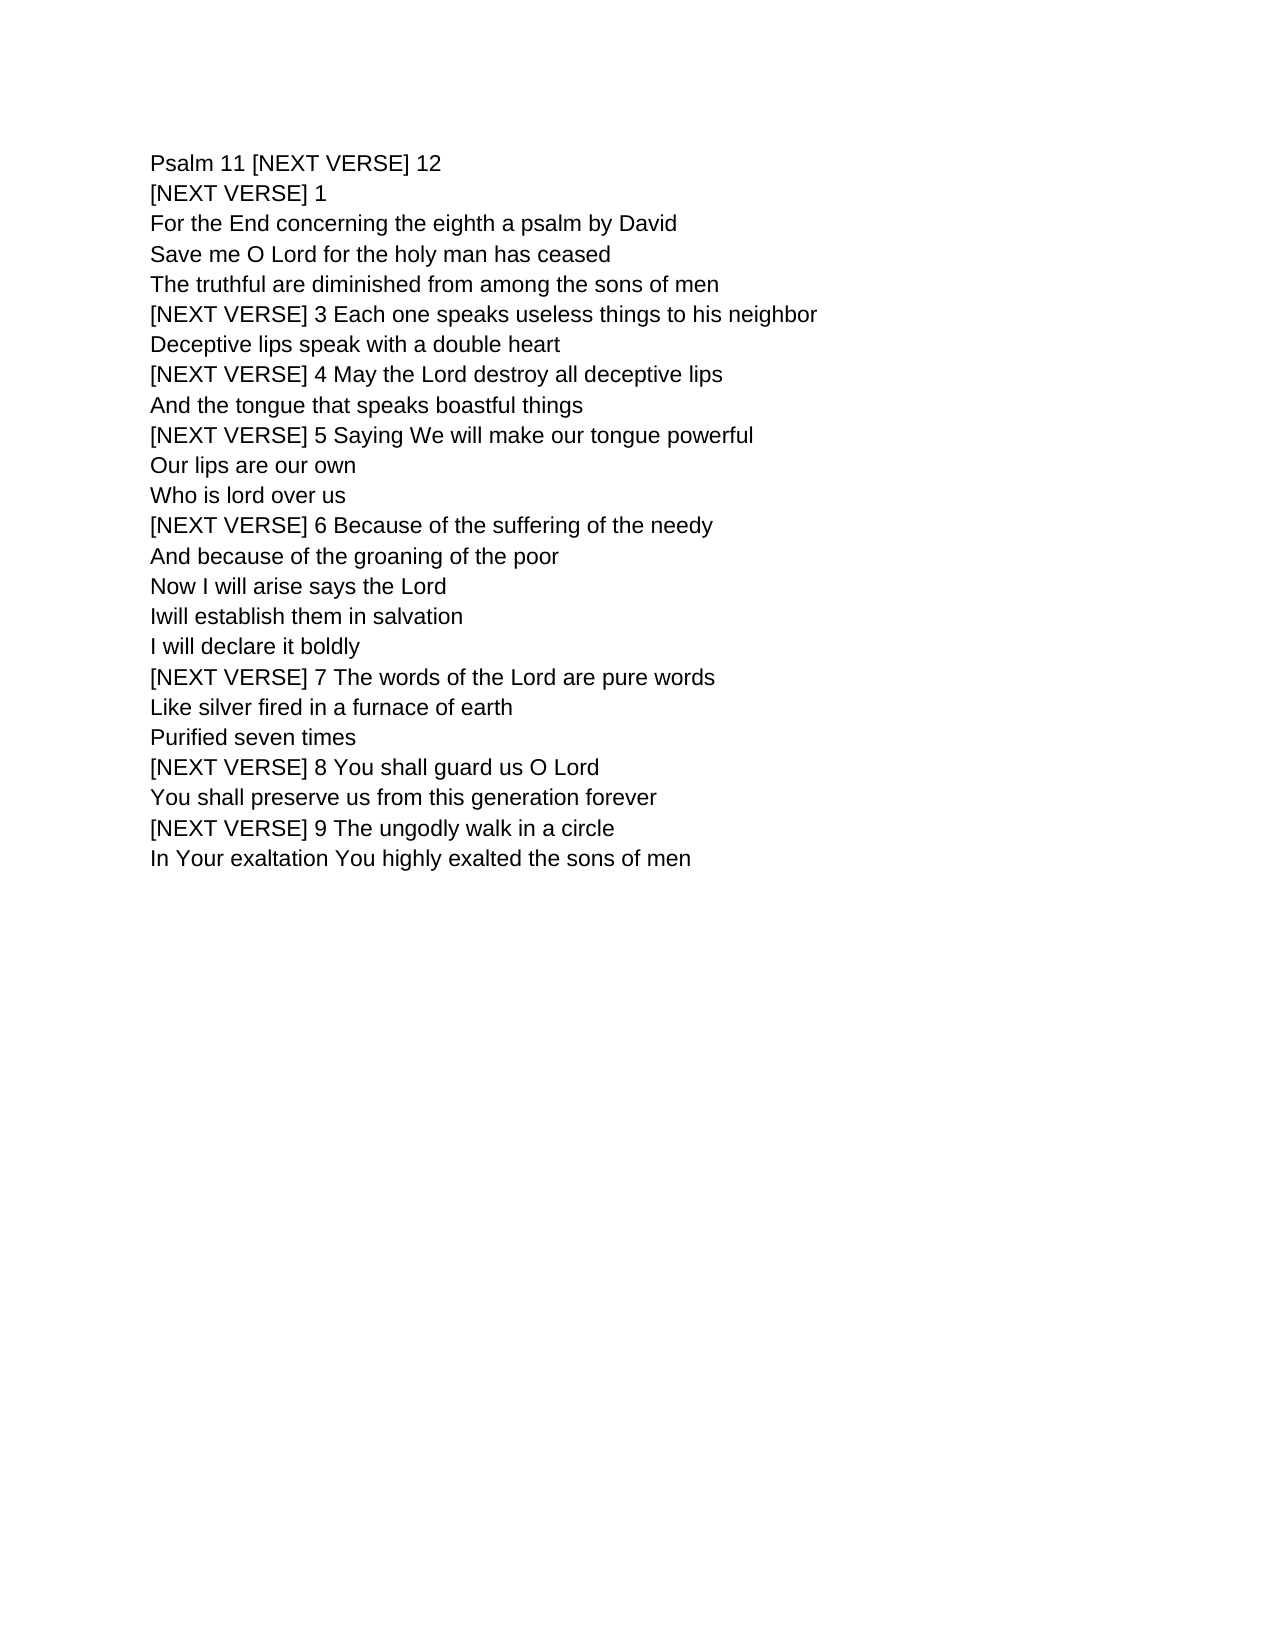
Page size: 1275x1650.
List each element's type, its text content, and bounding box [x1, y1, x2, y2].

text And because of the groaning of the poor [150, 543, 1125, 569]
text The truthful are diminished from among the sons of men [150, 271, 1125, 297]
text Psalm 11 [NEXT VERSE] 12 [150, 150, 1125, 176]
text Iwill establish them in salvation [150, 603, 1125, 629]
text [NEXT VERSE] 5 Saying We will make our tongue powerful [150, 422, 1125, 448]
text [NEXT VERSE] 1 [150, 180, 1125, 207]
text I will declare it boldly [150, 633, 1125, 660]
text And the tongue that speaks boastful things [150, 392, 1125, 418]
text Save me O Lord for the holy man has ceased [150, 241, 1125, 267]
text Purified seven times [150, 724, 1125, 750]
text For the End concerning the eighth a psalm by David [150, 210, 1125, 237]
text Our lips are our own [150, 452, 1125, 478]
text [NEXT VERSE] 6 Because of the suffering of the needy [150, 512, 1125, 539]
text [NEXT VERSE] 4 May the Lord destroy all deceptive lips [150, 361, 1125, 388]
text Like silver fired in a furnace of earth [150, 694, 1125, 720]
text [NEXT VERSE] 3 Each one speaks useless things to his neighbor [150, 301, 1125, 327]
text [NEXT VERSE] 8 You shall guard us O Lord [150, 754, 1125, 781]
text [NEXT VERSE] 7 The words of the Lord are pure words [150, 663, 1125, 690]
text Who is lord over us [150, 482, 1125, 509]
text [NEXT VERSE] 9 The ungodly walk in a circle [150, 814, 1125, 841]
text You shall preserve us from this generation forever [150, 784, 1125, 811]
text Now I will arise says the Lord [150, 573, 1125, 599]
text Deceptive lips speak with a double heart [150, 331, 1125, 358]
text In Your exaltation You highly exalted the sons of men [150, 845, 1125, 871]
